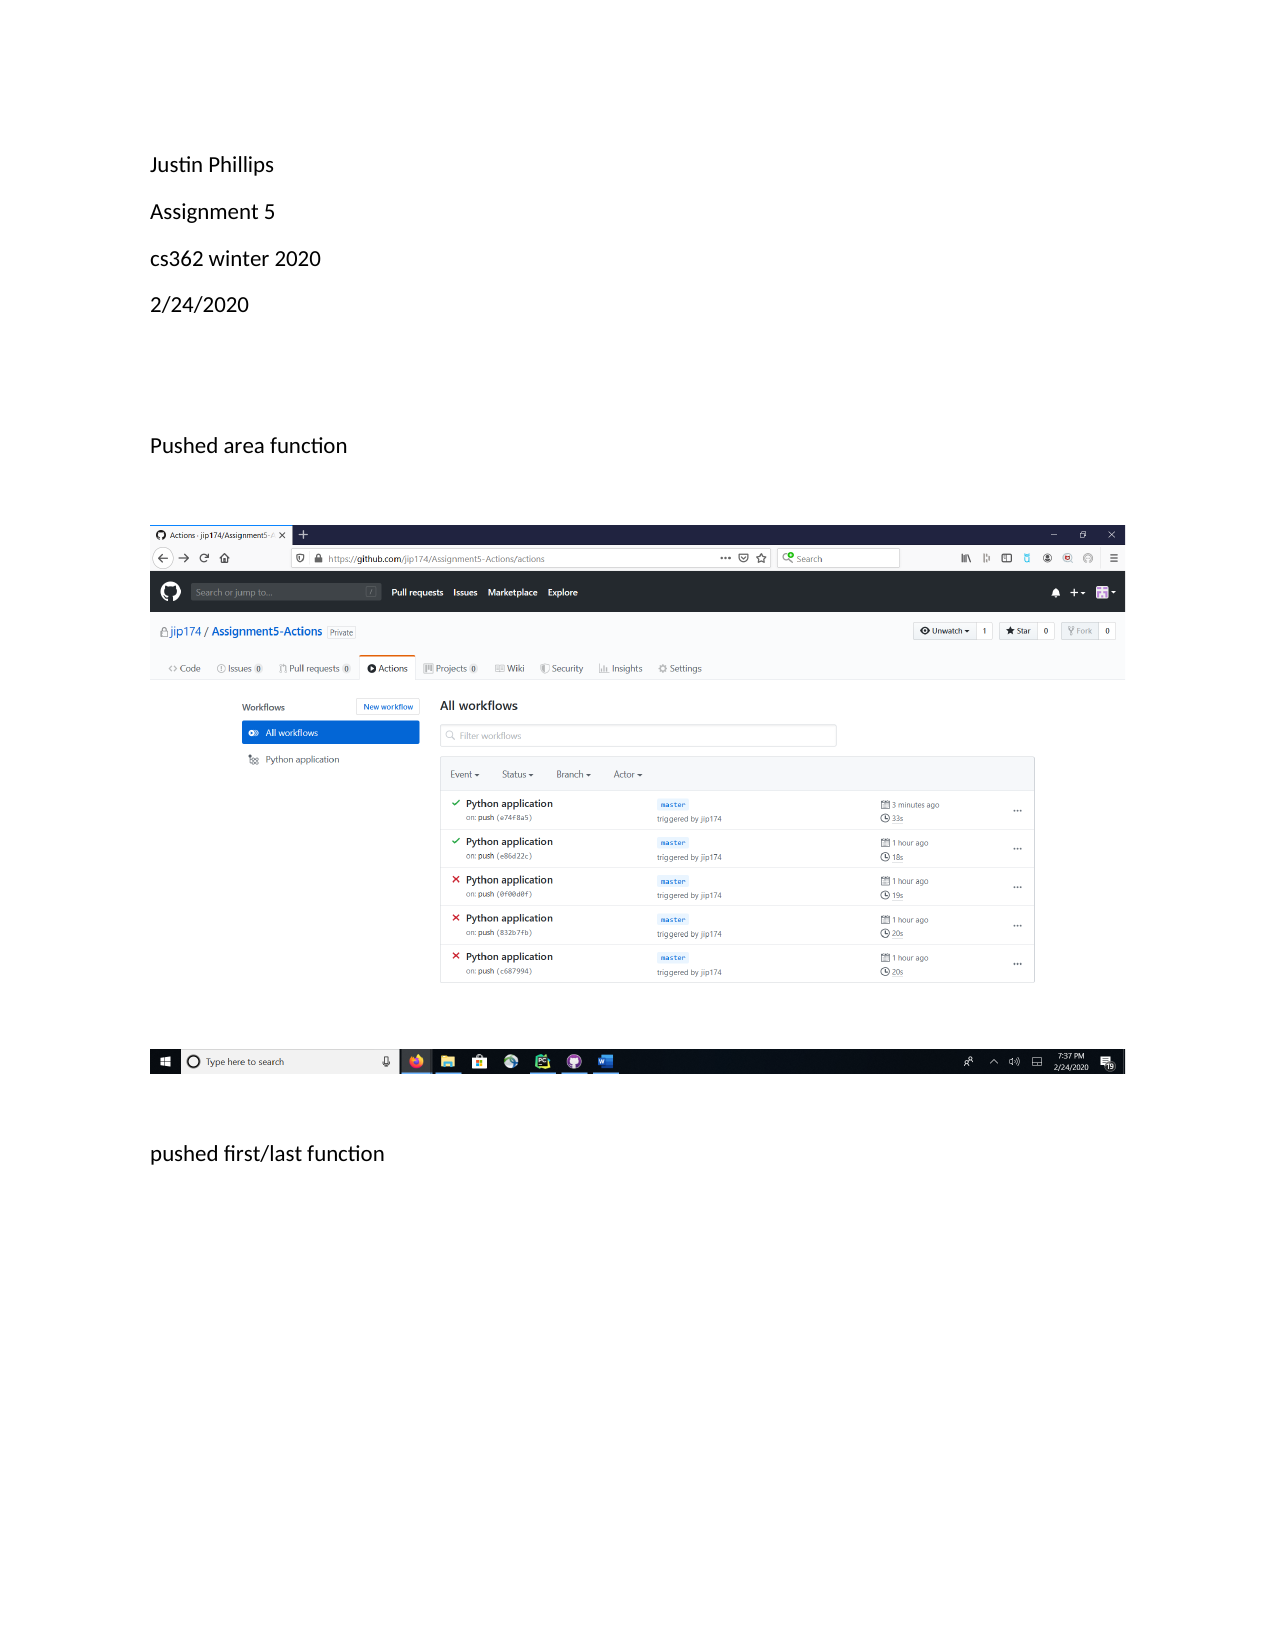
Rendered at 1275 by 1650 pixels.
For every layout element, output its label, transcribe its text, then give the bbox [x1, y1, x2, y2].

text Assignment 5 [150, 197, 1125, 225]
text 2/24/2020 [150, 291, 1125, 319]
text Pushed area function [150, 431, 1125, 459]
text Justin Phillips [150, 150, 1125, 178]
picture [150, 525, 1125, 1074]
text pushed first/last function [150, 1139, 1125, 1167]
text cs362 winter 2020 [150, 244, 1125, 272]
